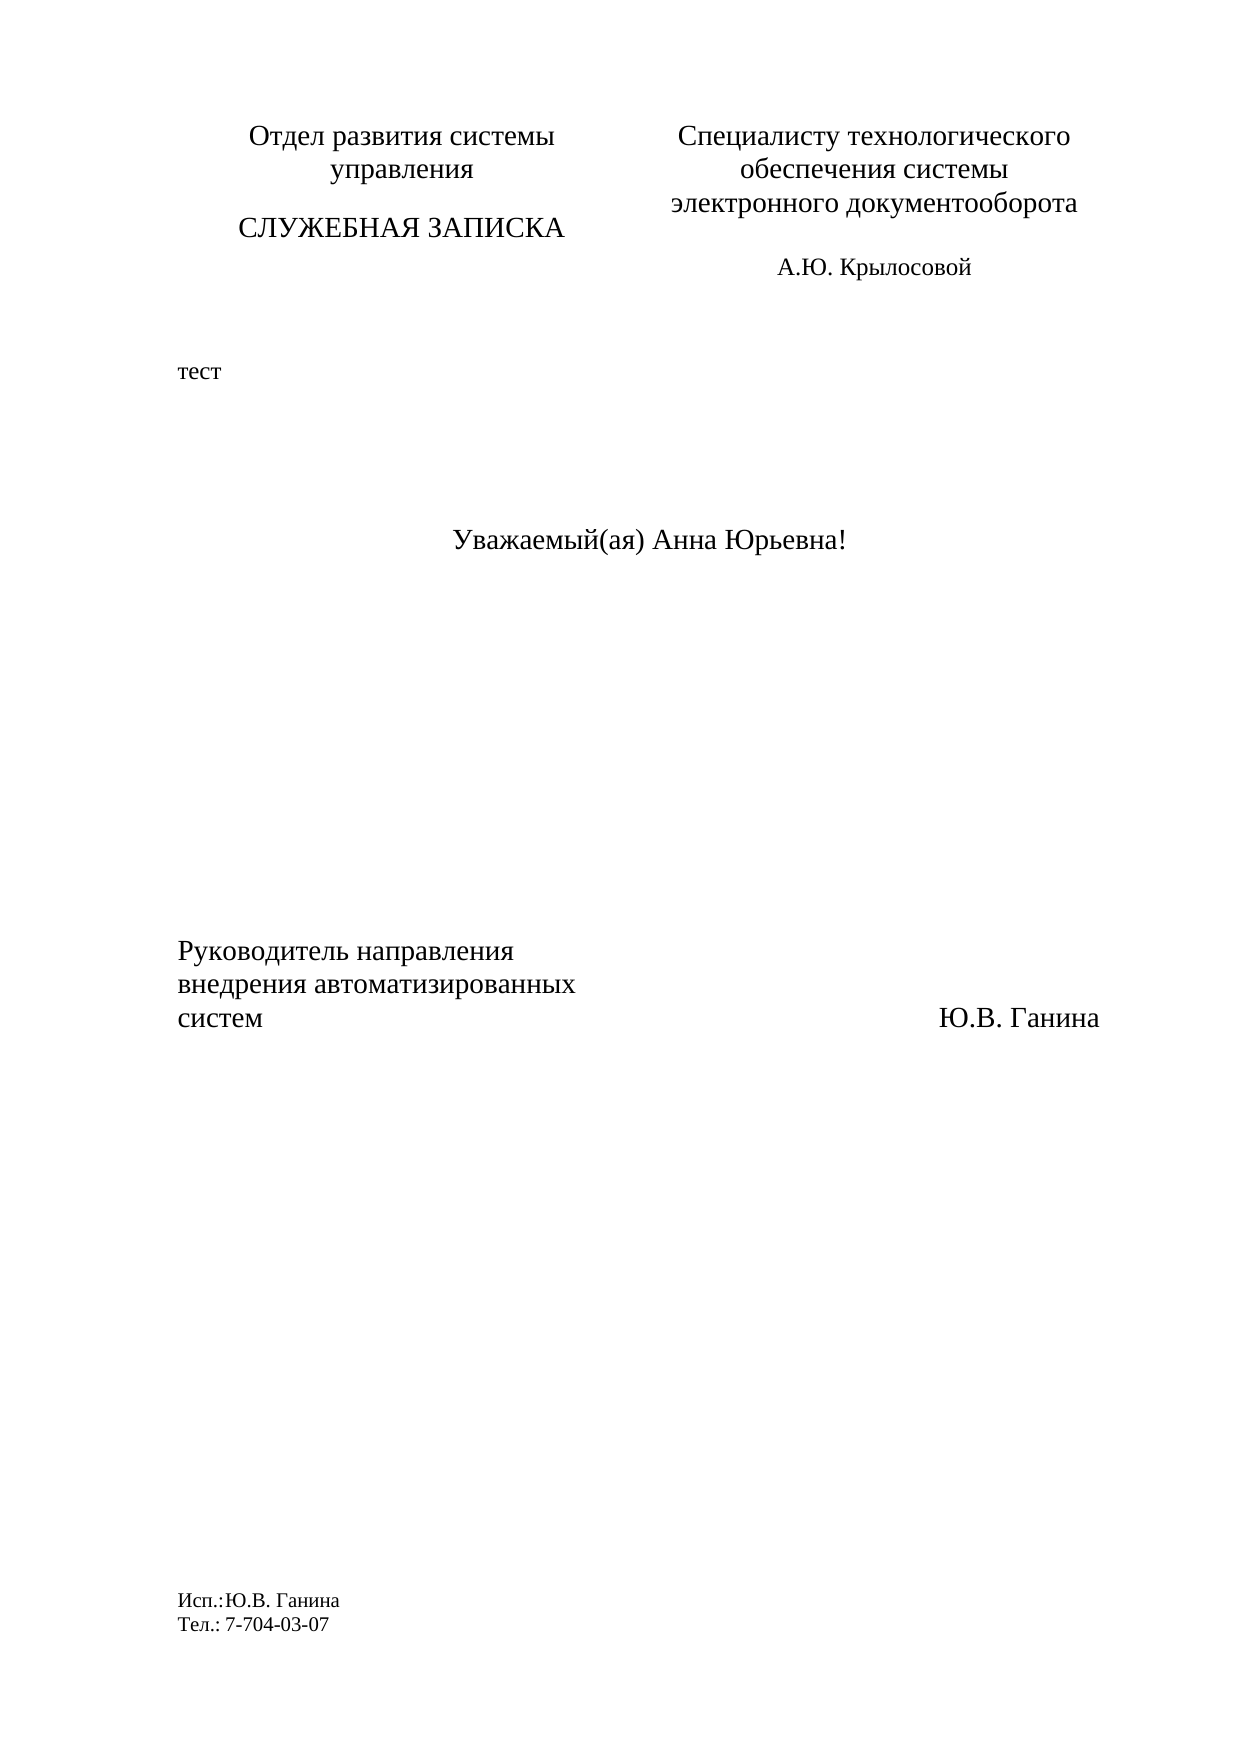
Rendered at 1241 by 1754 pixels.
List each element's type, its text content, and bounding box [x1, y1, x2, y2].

table_cell тест [166, 294, 1111, 410]
table_header Ю.В. Ганина [638, 933, 1111, 1034]
table_cell Тел.: 7-704-03-07 [166, 1612, 733, 1636]
table_header Руководитель направления внедрения автоматизированных систем [166, 933, 638, 1034]
table_header [638, 118, 1111, 294]
table_header Отдел развития системы управления СЛУЖЕБНАЯ ЗАПИСКА [166, 118, 637, 294]
table_header Исп.: Ю.В. Ганина [166, 1588, 733, 1612]
text Уважаемый(ая) Анна Юрьевна! [177, 522, 1122, 556]
